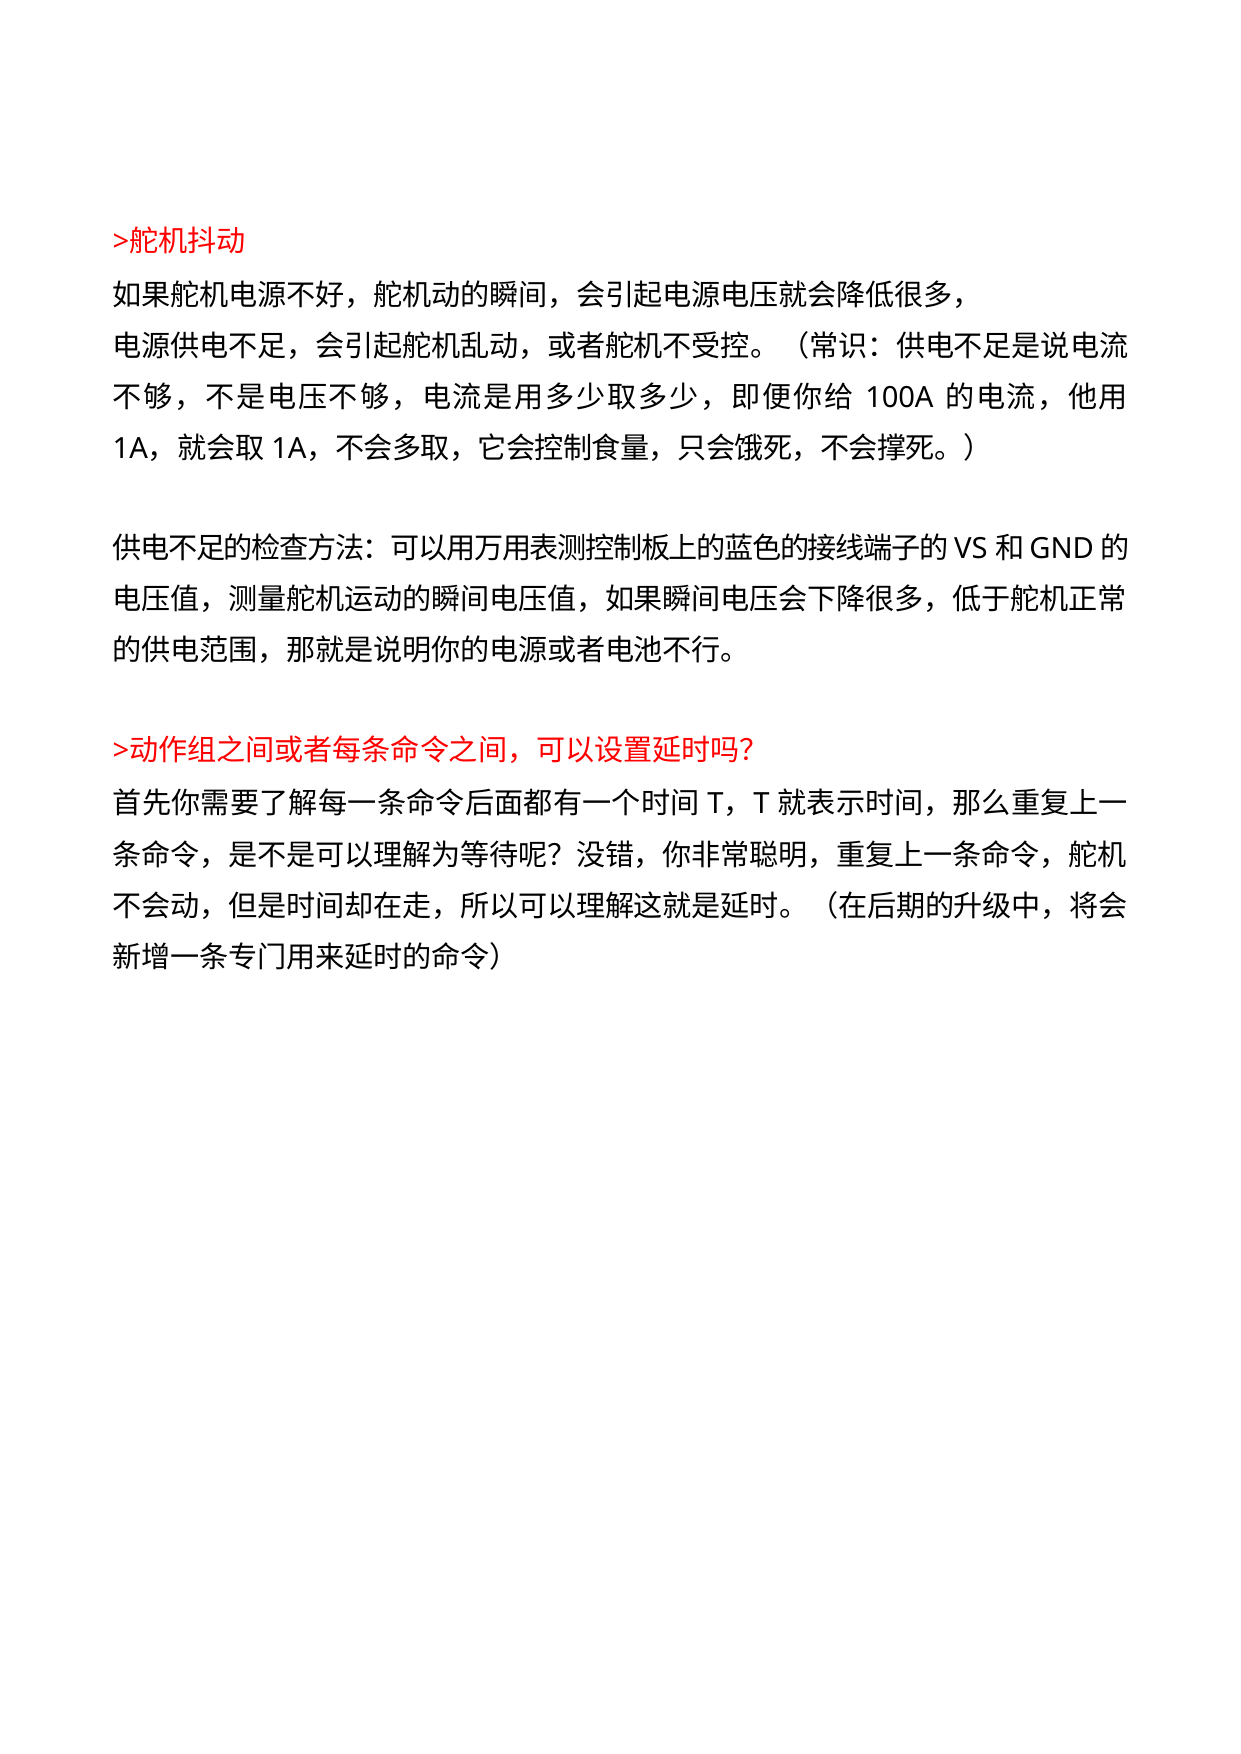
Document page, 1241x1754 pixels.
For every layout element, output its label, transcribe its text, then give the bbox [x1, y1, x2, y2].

text >舵机抖动 [112, 217, 1157, 260]
text 供电不足的检查方法：可以用万用表测控制板上的蓝色的接线端子的 VS 和 GND的电压值，测量舵机运动的瞬间电压值，如果瞬间电压会下降很多，低于舵机正常的供电范围，那就是说明你的电源或者电池不行。 [112, 524, 1129, 669]
text 首先你需要了解每一条命令后面都有一个时间 T，T 就表示时间，那么重复上一条命令，是不是可以理解为等待呢？没错，你非常聪明，重复上一条命令，舵机不会动，但是时间却在走，所以可以理解这就是延时。（在后期的升级中，将会新增一条专门用来延时的命令） [112, 780, 1128, 976]
text >动作组之间或者每条命令之间，可以设置延时吗？ [112, 726, 1157, 769]
text 如果舵机电源不好，舵机动的瞬间，会引起电源电压就会降低很多， [112, 271, 1142, 313]
text 电源供电不足，会引起舵机乱动，或者舵机不受控。（常识：供电不足是说电流不够，不是电压不够，电流是用多少取多少，即便你给 100A 的电流，他用 1A，就会取 1A，不会多取，它会控制食量，只会饿死，不会撑死。） [112, 322, 1129, 467]
